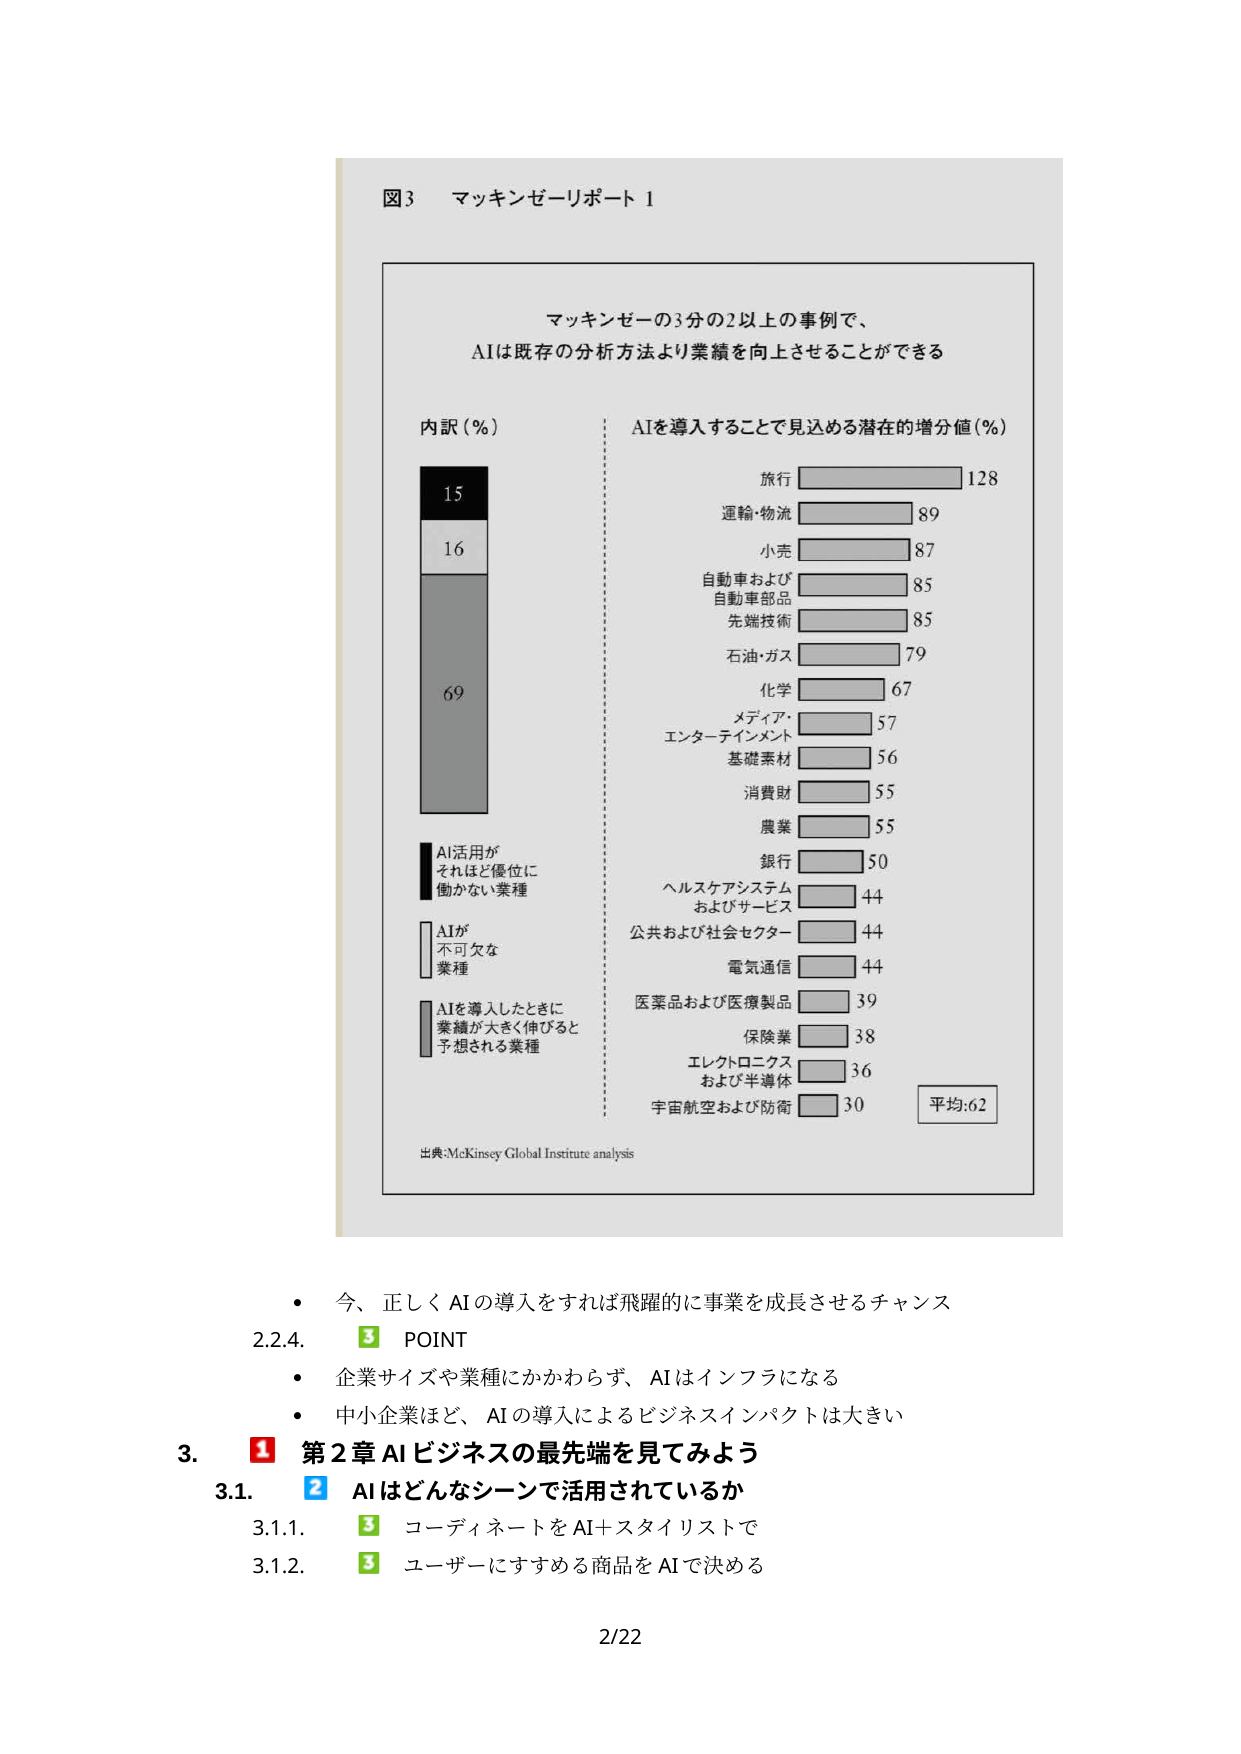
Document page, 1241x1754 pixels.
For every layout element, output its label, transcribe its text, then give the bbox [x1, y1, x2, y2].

picture [250, 1437, 276, 1463]
picture [358, 1552, 380, 1574]
list ユーザーにすすめる商品をAIで決める [252, 1546, 1063, 1583]
subtitle AIはどんなシーンで活用されているか [215, 1471, 1058, 1508]
list 今、 正しくAIの導入をすれば飛躍的に事業を成長させるチャンス [294, 1283, 1063, 1321]
picture [335, 158, 1063, 1237]
list POINT [252, 1321, 1063, 1358]
list 企業サイズや業種にかかわらず、 AIはインフラになる [294, 1358, 1063, 1396]
picture [358, 1326, 380, 1348]
list コーディネートをAI＋スタイリストで [252, 1508, 1063, 1546]
picture [358, 1515, 380, 1536]
picture [304, 1476, 328, 1500]
subtitle 第２章AIビジネスの最先端を見てみよう [177, 1433, 1063, 1471]
list 中小企業ほど、 AIの導入によるビジネスインパクトは大きい [294, 1396, 1063, 1433]
